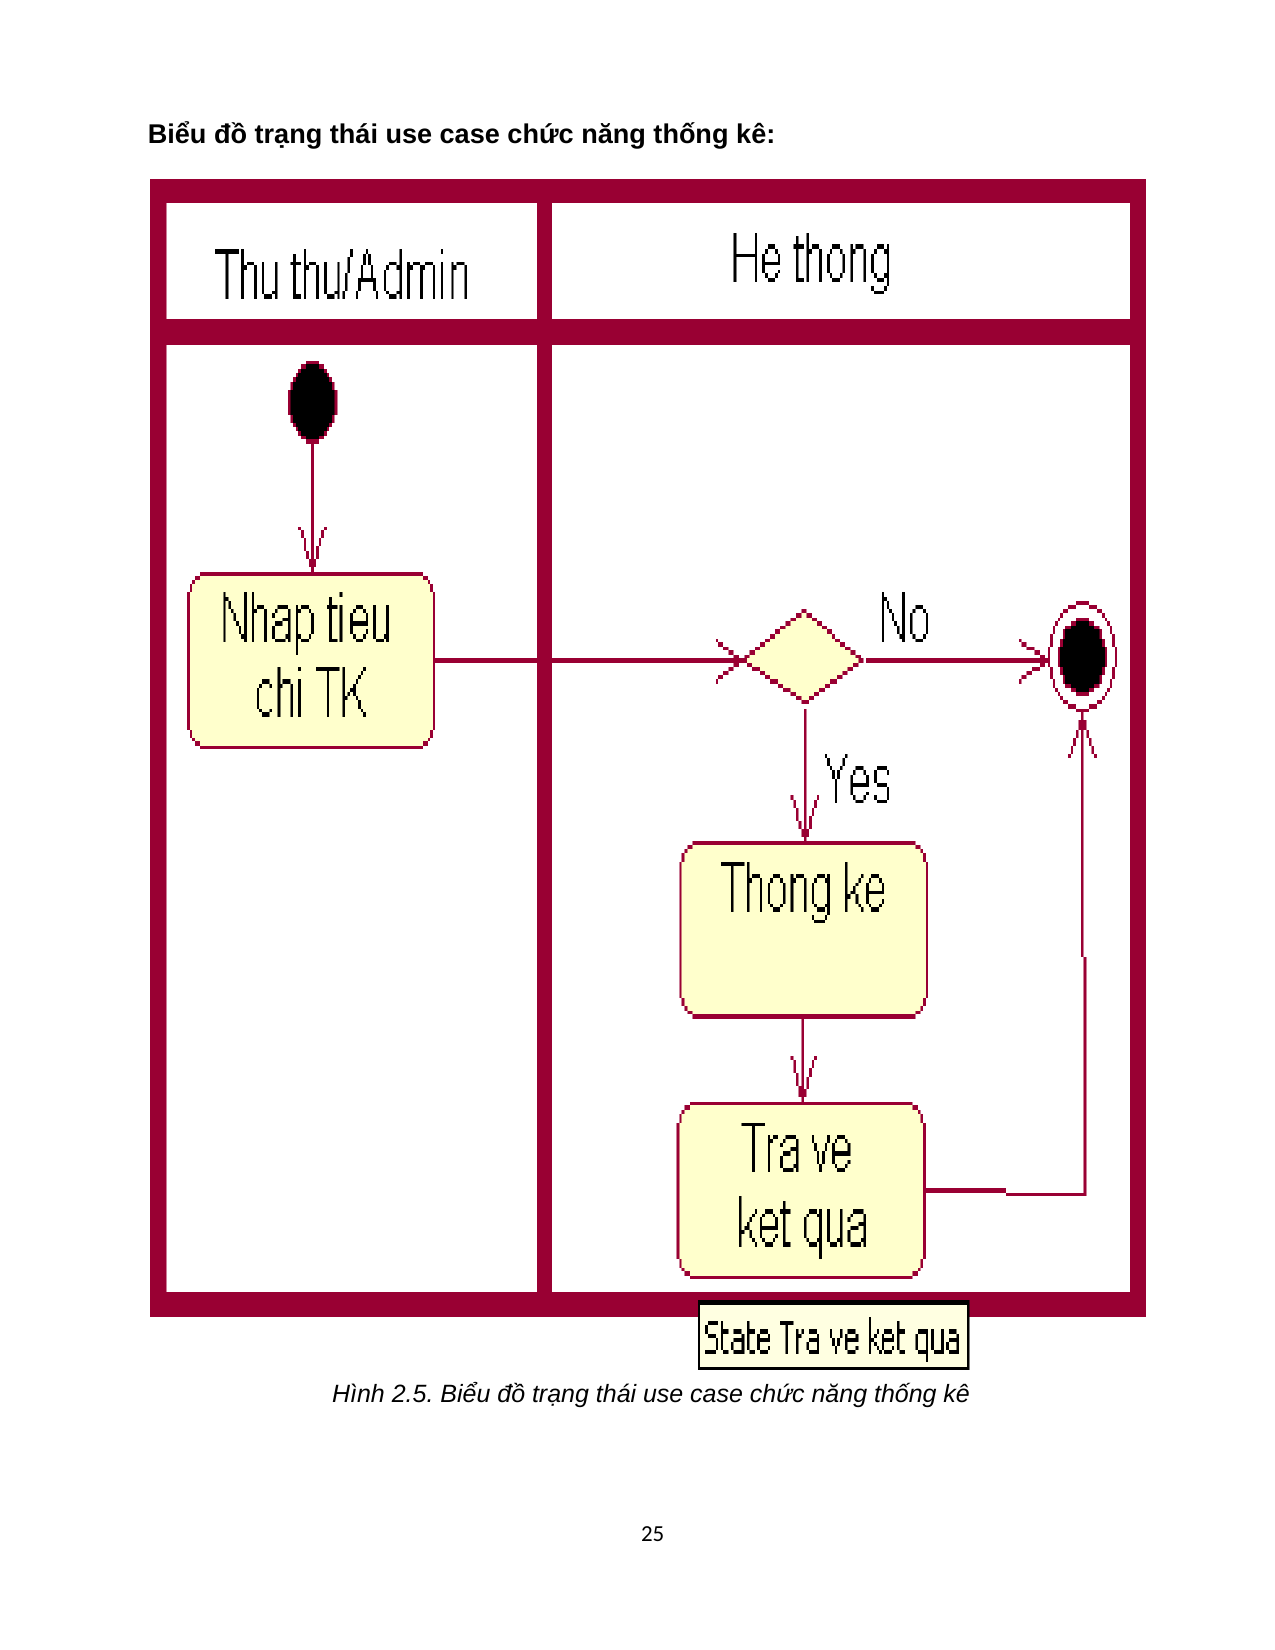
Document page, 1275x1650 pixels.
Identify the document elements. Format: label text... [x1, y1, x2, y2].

text Biểu đồ trạng thái use case chức năng thống kê: [148, 118, 1157, 149]
text Hình 2.5. Biểu đồ trạng thái use case chức năng thống kê [148, 1379, 1157, 1407]
picture [147, 170, 1157, 1379]
